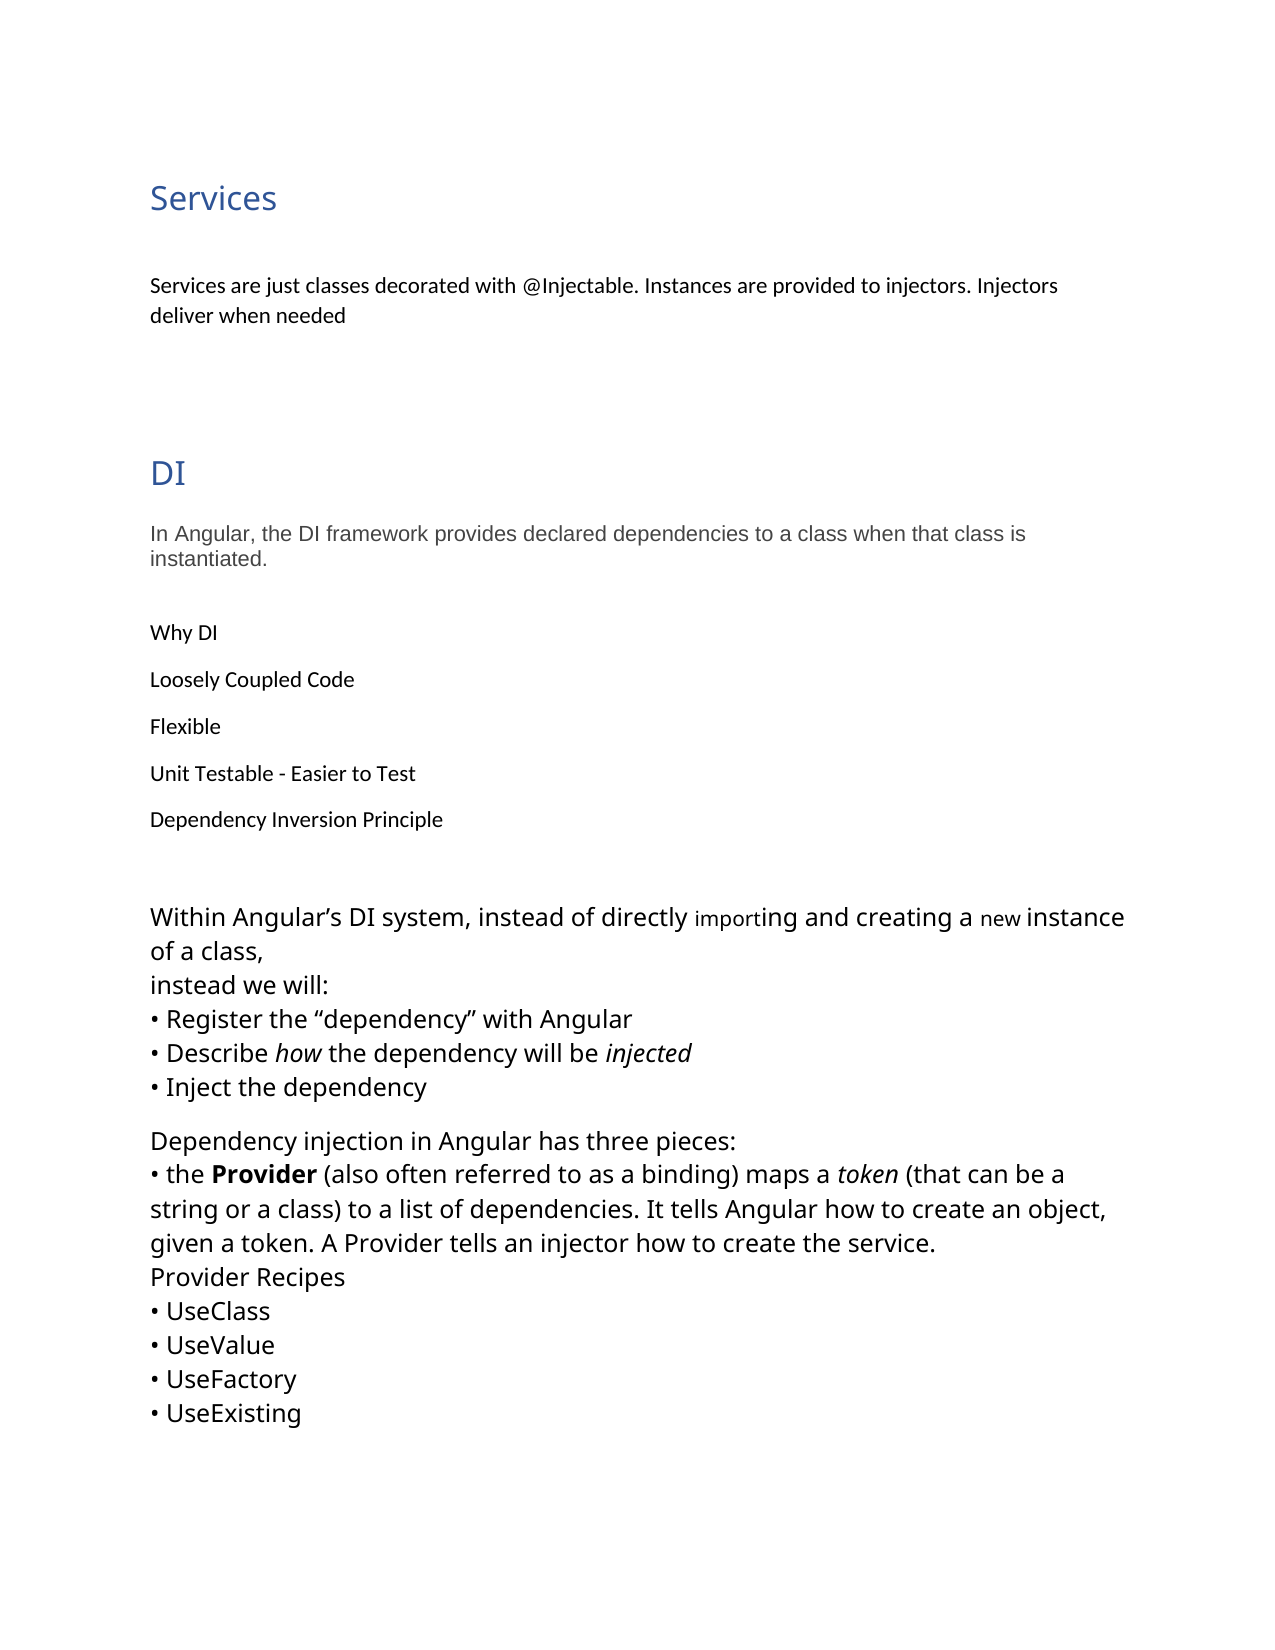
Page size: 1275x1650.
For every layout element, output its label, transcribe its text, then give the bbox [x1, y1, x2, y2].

text Loosely Coupled Code [150, 665, 1125, 693]
text Provider Recipes [150, 1259, 1125, 1293]
text • Describe how the dependency will be injected [150, 1036, 1125, 1070]
text Dependency Inversion Principle [150, 806, 1125, 834]
text • the Provider (also often referred to as a binding) maps a token (that can be a string or a class) to a list of dependencies. It tells Angular how to create an object, given a token. A Provider tells an injector how to create the service. [150, 1157, 1125, 1259]
text instead we will: [150, 967, 1125, 1002]
text • UseExisting [150, 1396, 1125, 1430]
text Services are just classes decorated with @Injectable. Instances are provided to injectors. Injectors deliver when needed [150, 271, 1125, 329]
subtitle Services [150, 175, 1125, 220]
text • UseClass [150, 1293, 1125, 1327]
text • Inject the dependency [150, 1070, 1125, 1104]
text Why DI [150, 618, 1125, 646]
text Within Angular’s DI system, instead of directly importing and creating a new instance of a class, [150, 899, 1125, 967]
text Dependency injection in Angular has three pieces: [150, 1123, 1125, 1157]
text • UseValue [150, 1327, 1125, 1362]
text Flexible [150, 712, 1125, 740]
text In Angular, the DI framework provides declared dependencies to a class when that class is instantiated. [150, 521, 1125, 571]
text • UseFactory [150, 1362, 1125, 1396]
text • Register the “dependency” with Angular [150, 1002, 1125, 1036]
subtitle DI [150, 450, 1125, 495]
text Unit Testable - Easier to Test [150, 759, 1125, 787]
